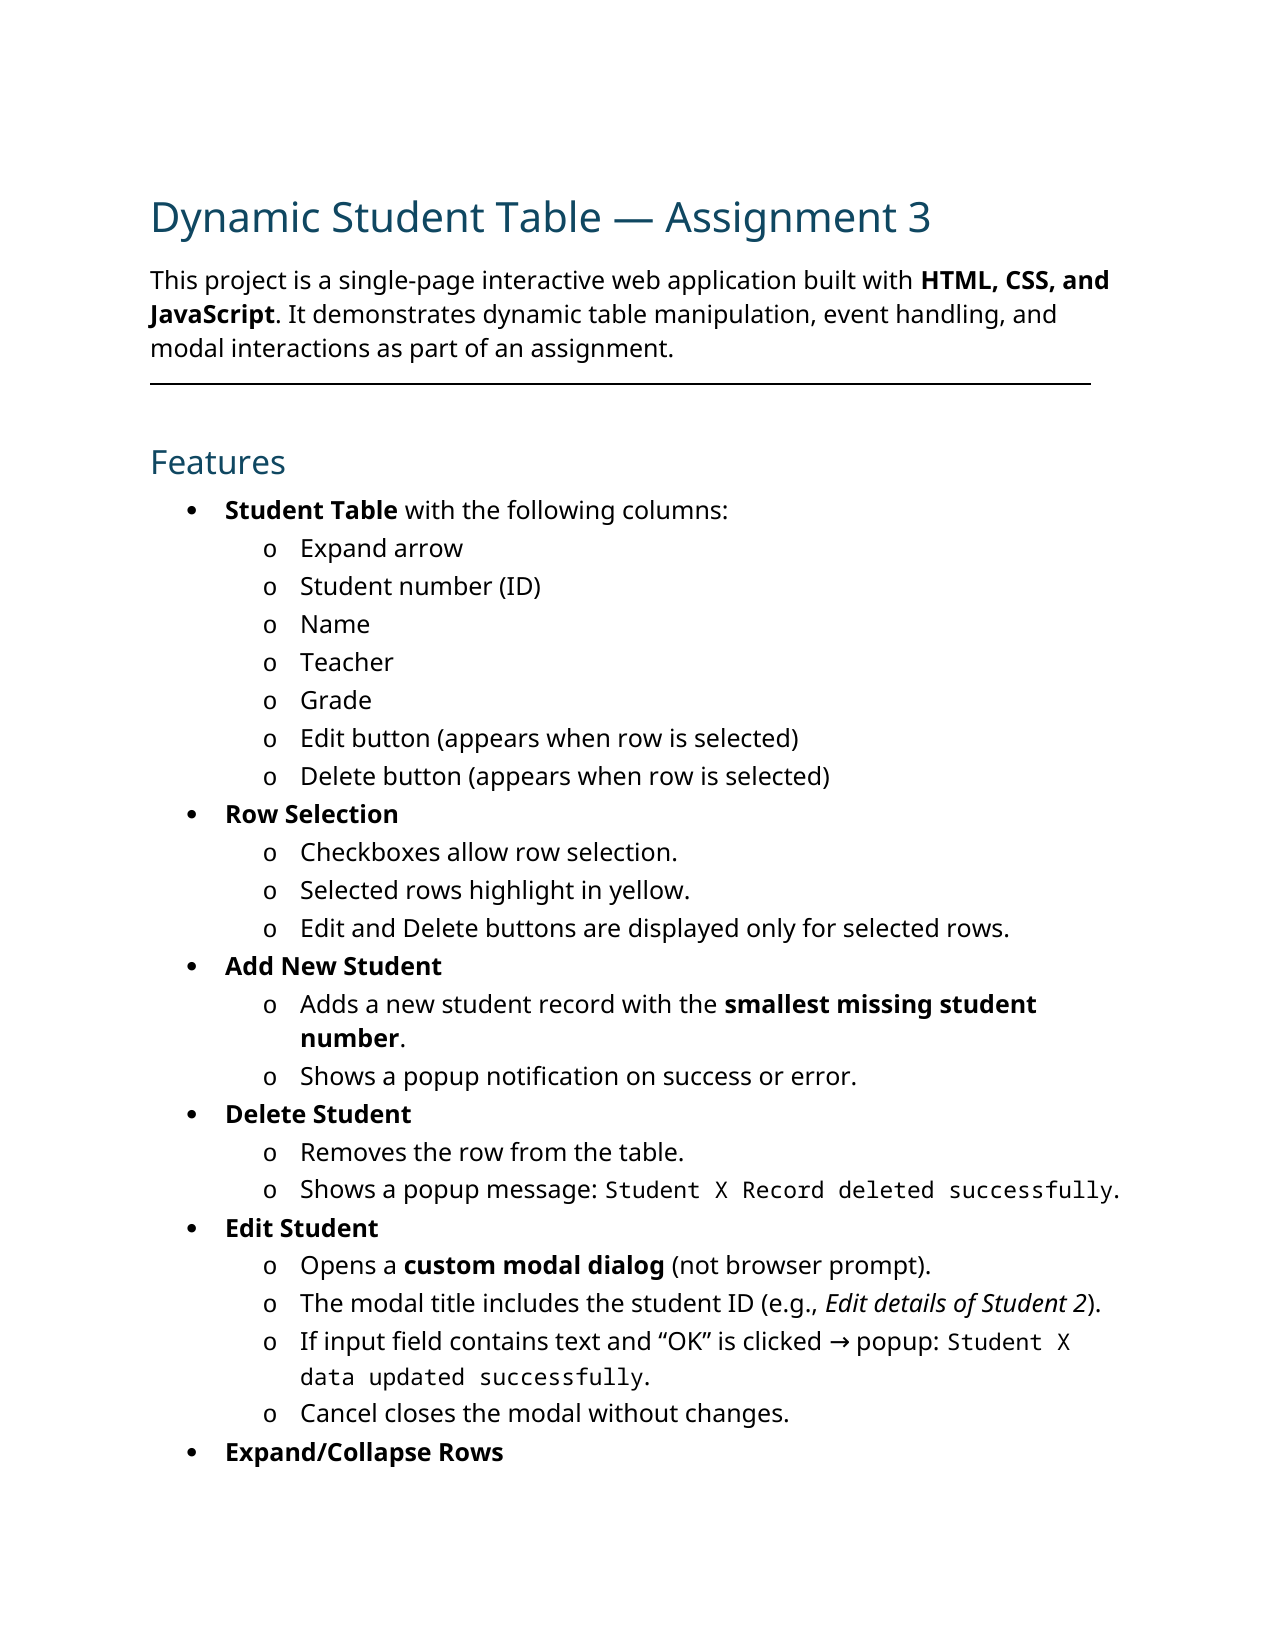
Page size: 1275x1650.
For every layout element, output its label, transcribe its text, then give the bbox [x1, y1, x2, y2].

text This project is a single-page interactive web application built with HTML, CSS, and JavaScript. It demonstrates dynamic table manipulation, event handling, and modal interactions as part of an assignment. [150, 263, 1125, 365]
list Shows a popup notification on success or error. [262, 1058, 1125, 1093]
list Delete Student [187, 1096, 1125, 1130]
list Checkboxes allow row selection. [262, 834, 1125, 869]
subtitle Features [150, 439, 1125, 484]
list Student number (ID) [262, 568, 1125, 603]
list The modal title includes the student ID (e.g., Edit details of Student 2). [262, 1286, 1125, 1320]
list Expand arrow [262, 530, 1125, 565]
list Add New Student [187, 948, 1125, 982]
list Edit and Delete buttons are displayed only for selected rows. [262, 910, 1125, 945]
list Edit button (appears when row is selected) [262, 721, 1125, 755]
list Expand/Collapse Rows [187, 1434, 1125, 1468]
list Student Table with the following columns: [187, 493, 1125, 527]
list Row Selection [187, 797, 1125, 831]
list If input field contains text and “OK” is clicked → popup: Student X data updated successfully. [262, 1324, 1125, 1392]
list Teacher [262, 644, 1125, 679]
list Removes the row from the table. [262, 1134, 1125, 1168]
list Name [262, 606, 1125, 641]
list Cancel closes the modal without changes. [262, 1396, 1125, 1430]
list Delete button (appears when row is selected) [262, 758, 1125, 793]
list Opens a custom modal dialog (not browser prompt). [262, 1248, 1125, 1282]
list Selected rows highlight in yellow. [262, 872, 1125, 907]
list Grade [262, 682, 1125, 717]
list Edit Student [187, 1210, 1125, 1244]
list Shows a popup message: Student X Record deleted successfully. [262, 1172, 1125, 1206]
list Adds a new student record with the smallest missing student number. [262, 986, 1125, 1054]
subtitle Dynamic Student Table — Assignment 3 [150, 187, 1125, 244]
